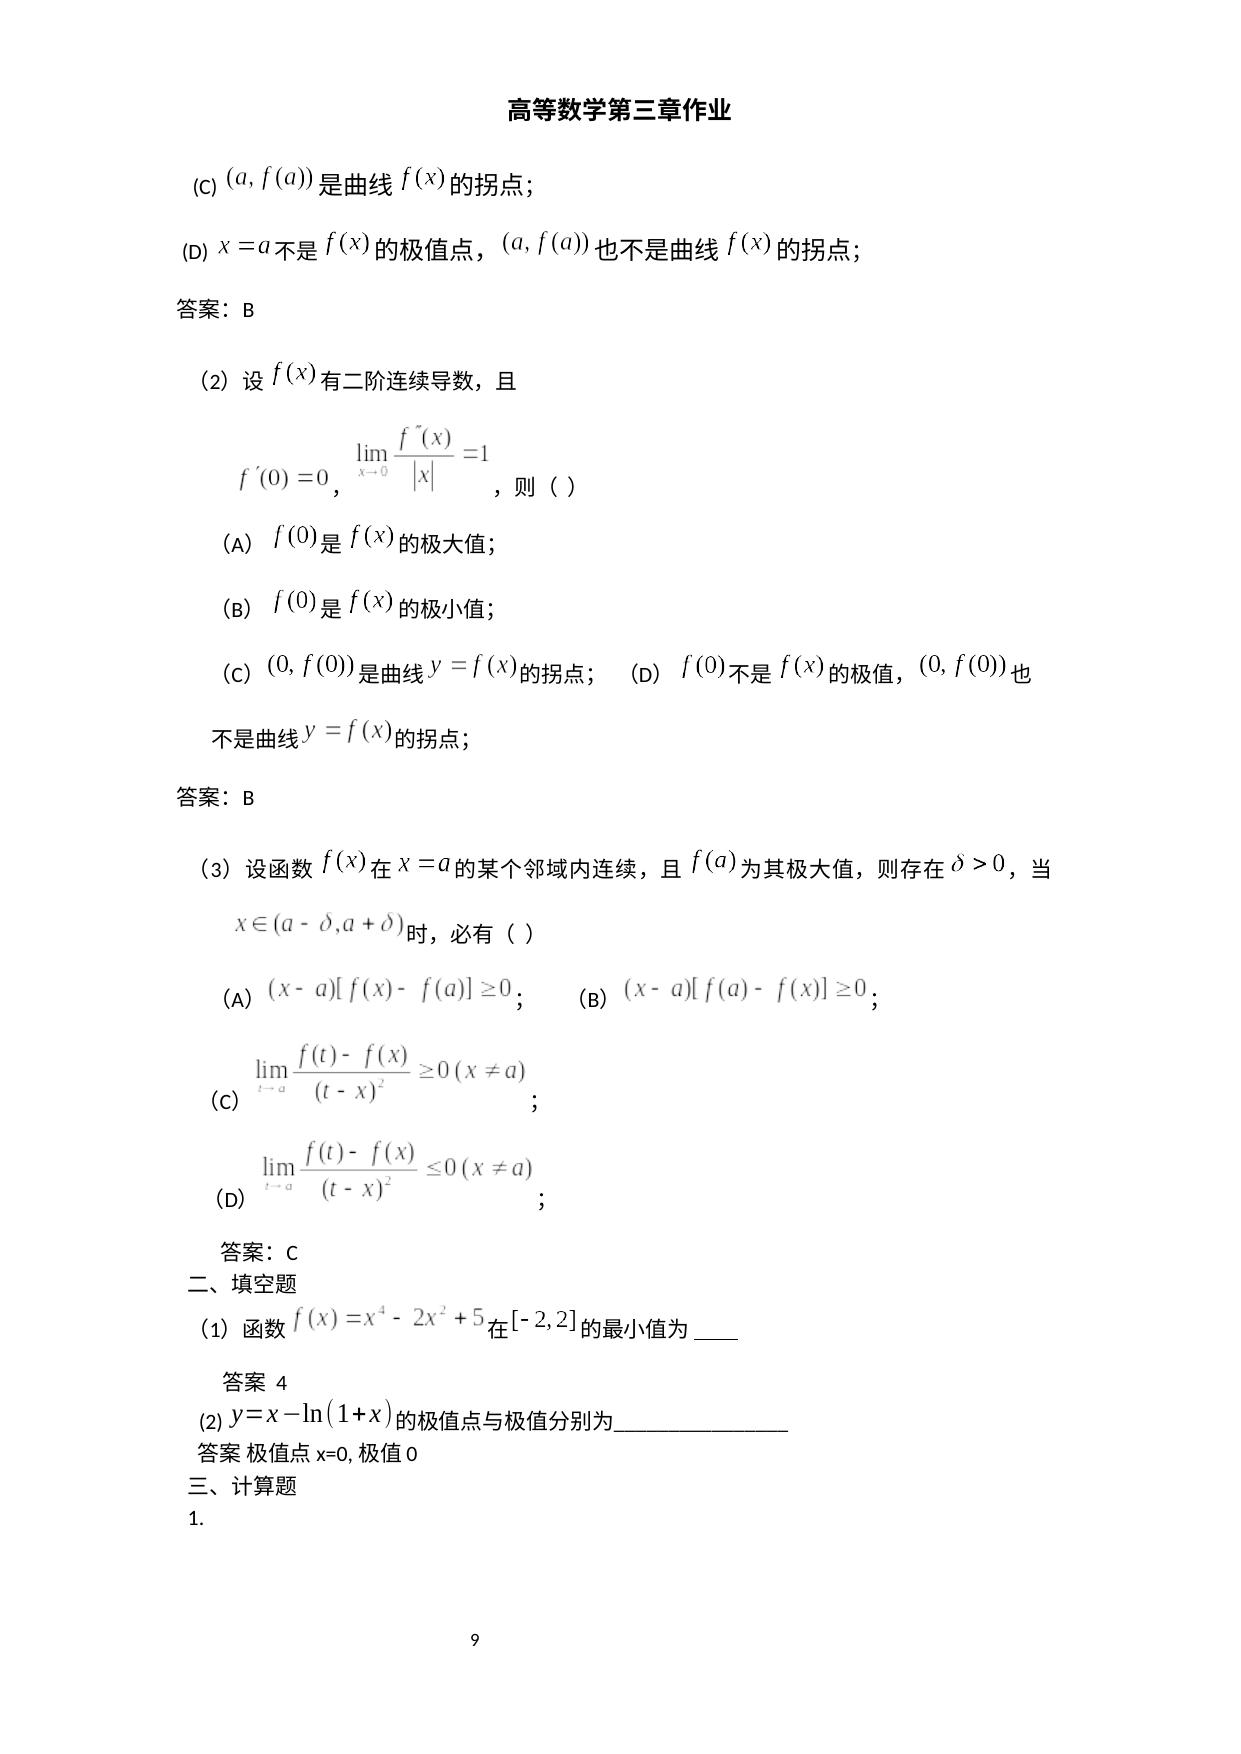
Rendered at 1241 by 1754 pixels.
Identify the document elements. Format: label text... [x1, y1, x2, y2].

text (C) 是曲线的拐点； [187, 162, 1053, 227]
text 答案 极值点x=0, 极值0 [187, 1436, 1053, 1468]
list 计算题 [187, 1468, 1053, 1501]
text 答案：B [177, 779, 1053, 812]
text (D) 不是的极值点，也不是曲线的拐点； [177, 227, 1053, 292]
text （2）设有二阶连续导数，且 [187, 357, 1053, 422]
text （C）； [187, 1039, 1053, 1137]
text （1）函数在的最小值为 [187, 1299, 1053, 1364]
text （D）； [187, 1137, 1053, 1234]
text （B）是的极小值； [187, 584, 1053, 649]
text 答案 4 [187, 1364, 1053, 1397]
text （A）； （B）； [209, 974, 1053, 1039]
text (2) 的极值点与极值分别为________________ [198, 1397, 1053, 1436]
text ，，则（ ） [231, 422, 1053, 519]
text （C）是曲线的拐点； （D）不是的极值，也 [209, 649, 1053, 714]
text （A）是的极大值； [187, 519, 1053, 584]
text （3）设函数在的某个邻域内连续，且为其极大值，则存在，当时，必有（ ） [187, 844, 1053, 974]
text 答案：B [177, 292, 1053, 324]
text 答案：C [187, 1234, 1053, 1267]
text 二、填空题 [187, 1267, 1053, 1299]
list 1. [187, 1501, 1053, 1533]
text 不是曲线的拐点； [177, 714, 1053, 779]
